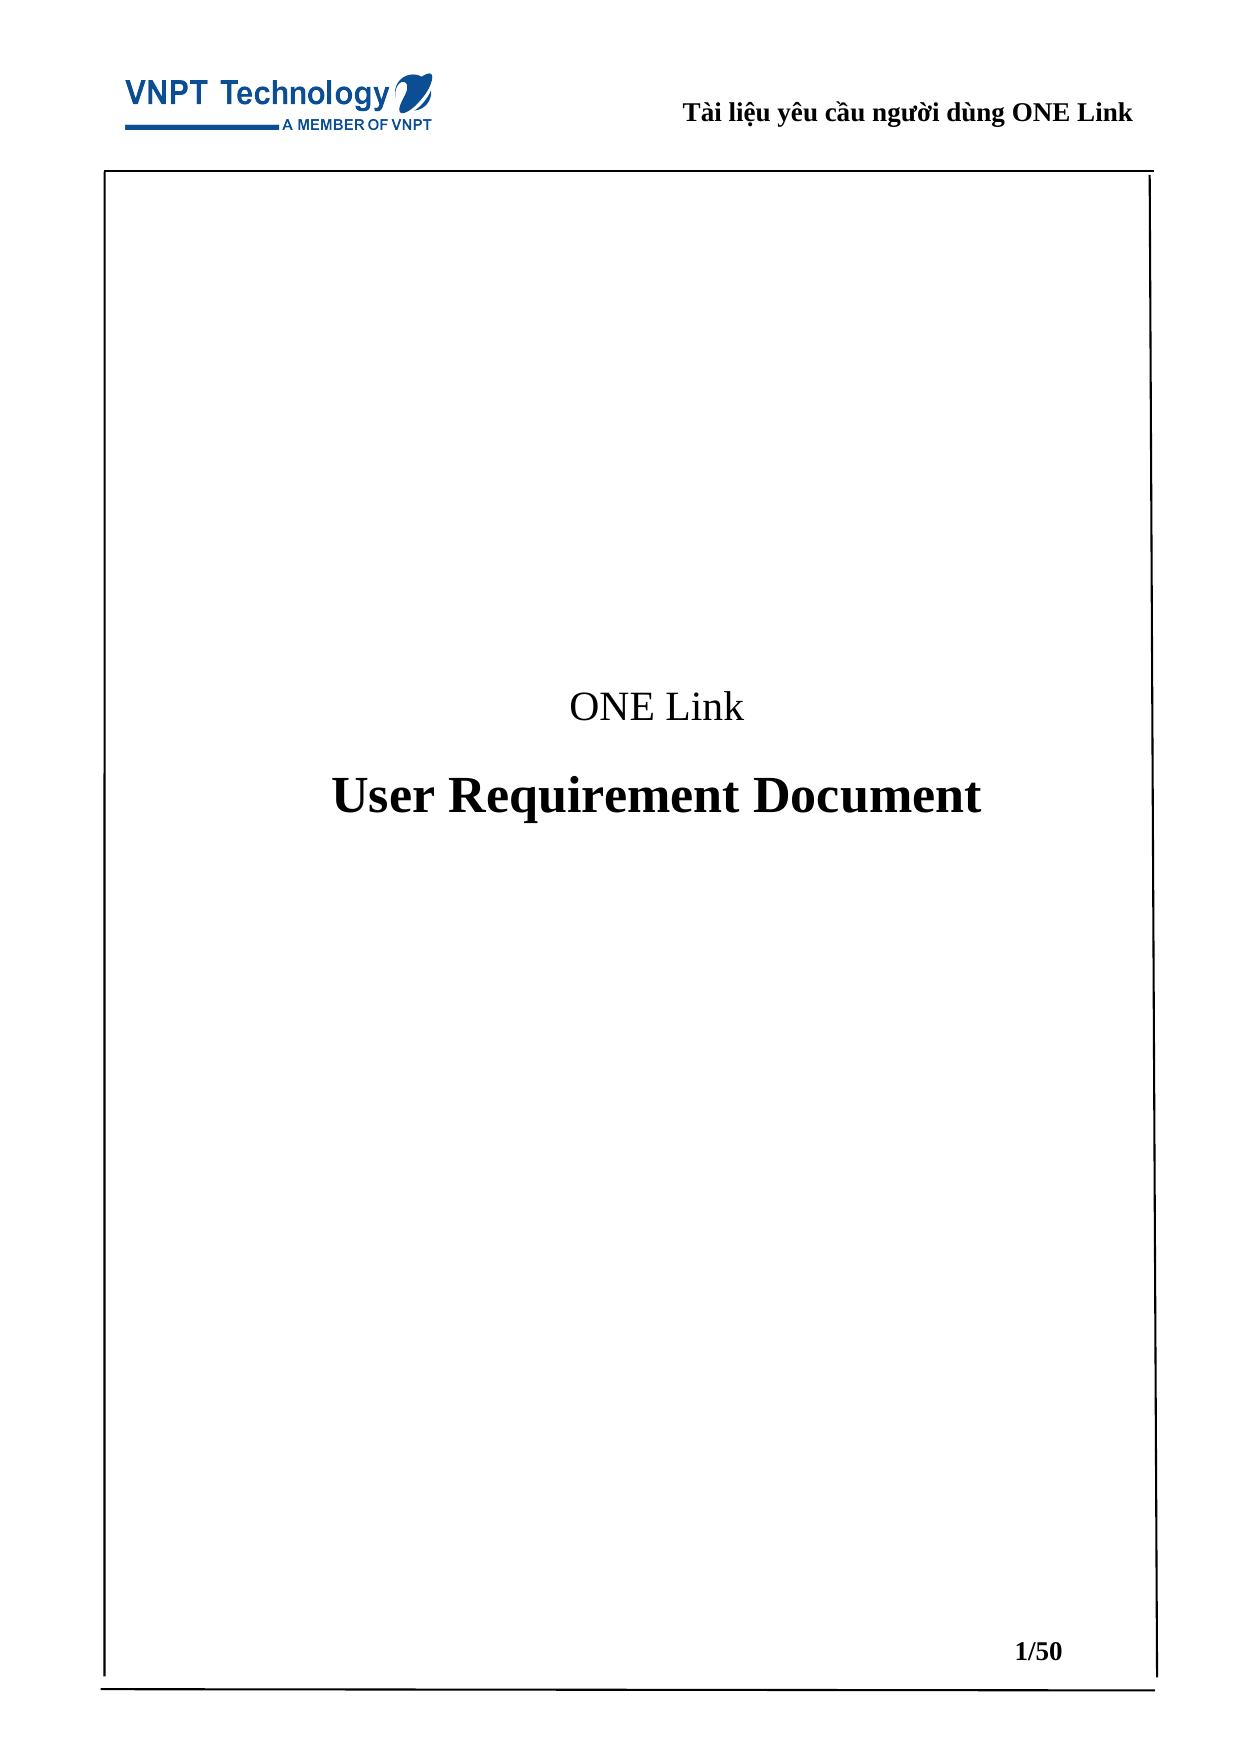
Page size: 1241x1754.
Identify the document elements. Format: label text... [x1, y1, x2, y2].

subtitle ONE Link [220, 682, 1093, 730]
subtitle User Requirement Document [220, 764, 1093, 824]
picture [113, 58, 446, 147]
